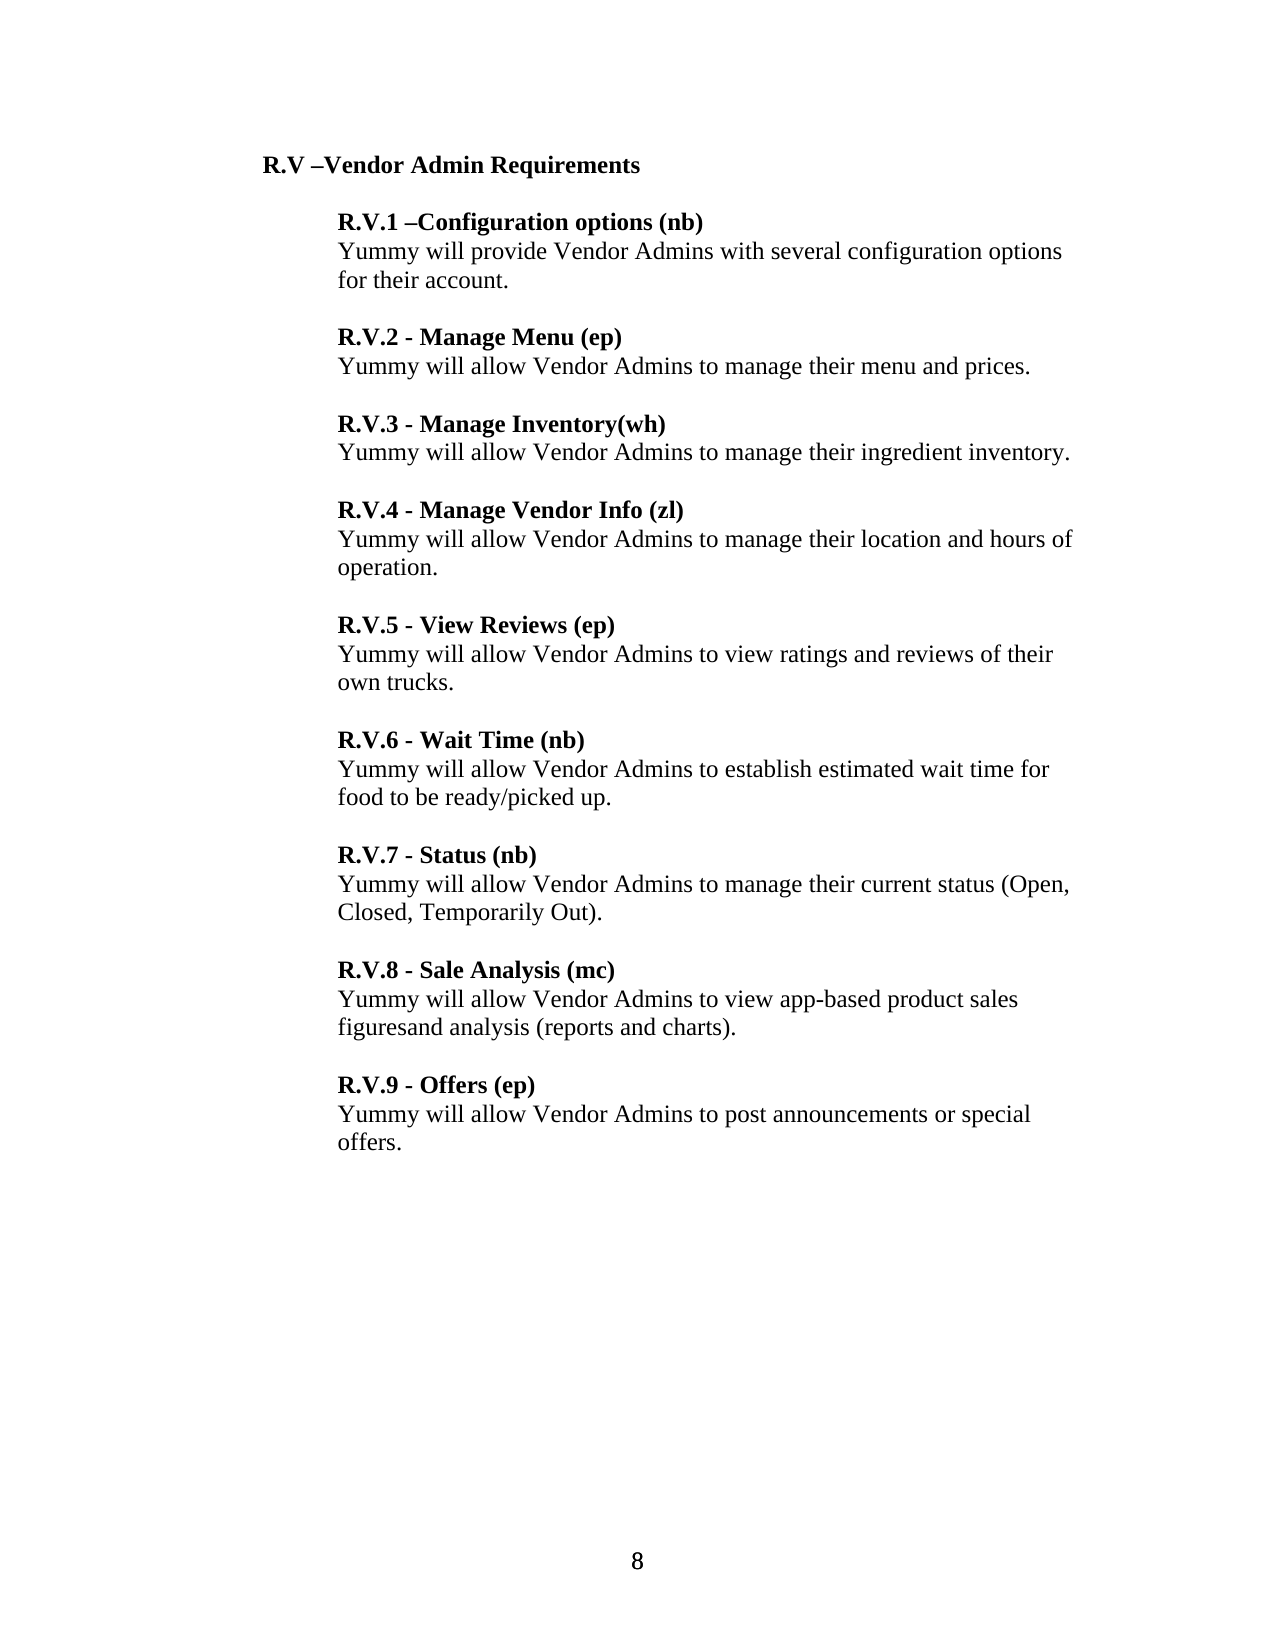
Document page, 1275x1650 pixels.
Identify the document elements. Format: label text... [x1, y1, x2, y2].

text R.V.7 - Status (nb) [337, 840, 1088, 869]
text R.V.8 - Sale Analysis (mc) [337, 955, 1088, 984]
text R.V.5 - View Reviews (ep) [337, 610, 1088, 639]
text Yummy will allow Vendor Admins to manage their current status (Open, Closed, Temporarily Out). [337, 869, 1088, 926]
text Yummy will allow Vendor Admins to view app-based product sales figuresand analysis (reports and charts). [337, 984, 1088, 1041]
text Yummy will allow Vendor Admins to manage their location and hours of operation. [337, 524, 1088, 581]
text R.V.6 - Wait Time (nb) [337, 725, 1088, 754]
text Yummy will allow Vendor Admins to establish estimated wait time for food to be ready/picked up. [337, 754, 1088, 811]
text Yummy will provide Vendor Admins with several configuration options for their account. [337, 236, 1088, 294]
text Yummy will allow Vendor Admins to post announcements or special offers. [337, 1099, 1088, 1156]
text R.V.1 –Configuration options (nb) [337, 207, 1088, 236]
text R.V.4 - Manage Vendor Info (zl) [337, 495, 1088, 524]
text R.V.3 - Manage Inventory(wh) [337, 409, 1088, 437]
text R.V.9 - Offers (ep) [337, 1070, 1088, 1099]
text Yummy will allow Vendor Admins to manage their ingredient inventory. [337, 437, 1088, 466]
text R.V.2 - Manage Menu (ep) [337, 322, 1088, 351]
text Yummy will allow Vendor Admins to view ratings and reviews of their own trucks. [337, 639, 1088, 696]
text Yummy will allow Vendor Admins to manage their menu and prices. [337, 351, 1088, 380]
text R.V –Vendor Admin Requirements [262, 150, 1088, 179]
